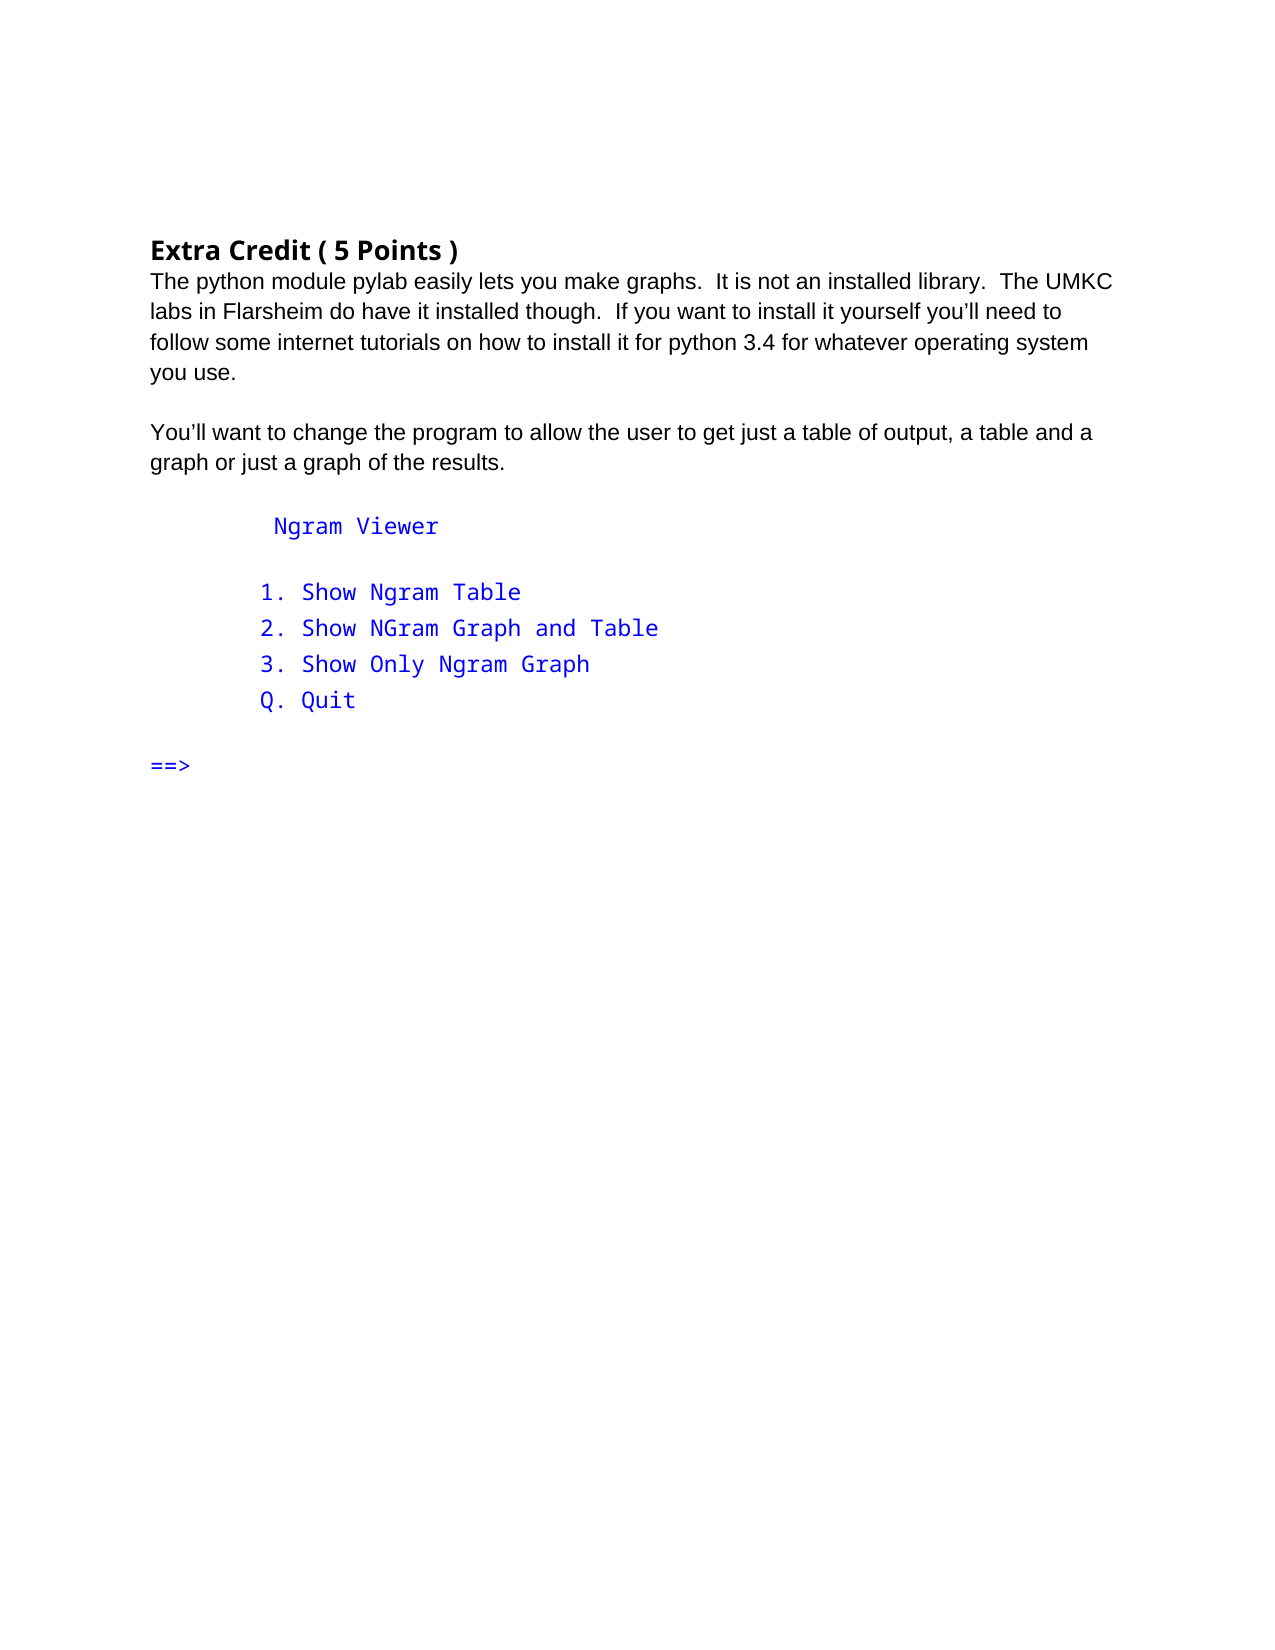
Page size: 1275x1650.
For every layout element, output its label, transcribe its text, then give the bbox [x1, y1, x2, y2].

text 2. Show NGram Graph and Table [150, 612, 1125, 643]
text Q. Quit [150, 684, 1125, 715]
text ==> [150, 750, 1125, 781]
subtitle Extra Credit ( 5 Points ) [150, 231, 1125, 268]
text 1. Show Ngram Table [150, 576, 1125, 607]
text You’ll want to change the program to allow the user to get just a table of output, a table and a graph or just a graph of the results. [150, 419, 1125, 476]
text Ngram Viewer [150, 510, 1125, 541]
text The python module pylab easily lets you make graphs. It is not an installed library. The UMKC labs in Flarsheim do have it installed though. If you want to install it yourself you’ll need to follow some internet tutorials on how to install it for python 3.4 for whatever operating system you use. [150, 268, 1125, 385]
text 3. Show Only Ngram Graph [150, 648, 1125, 679]
